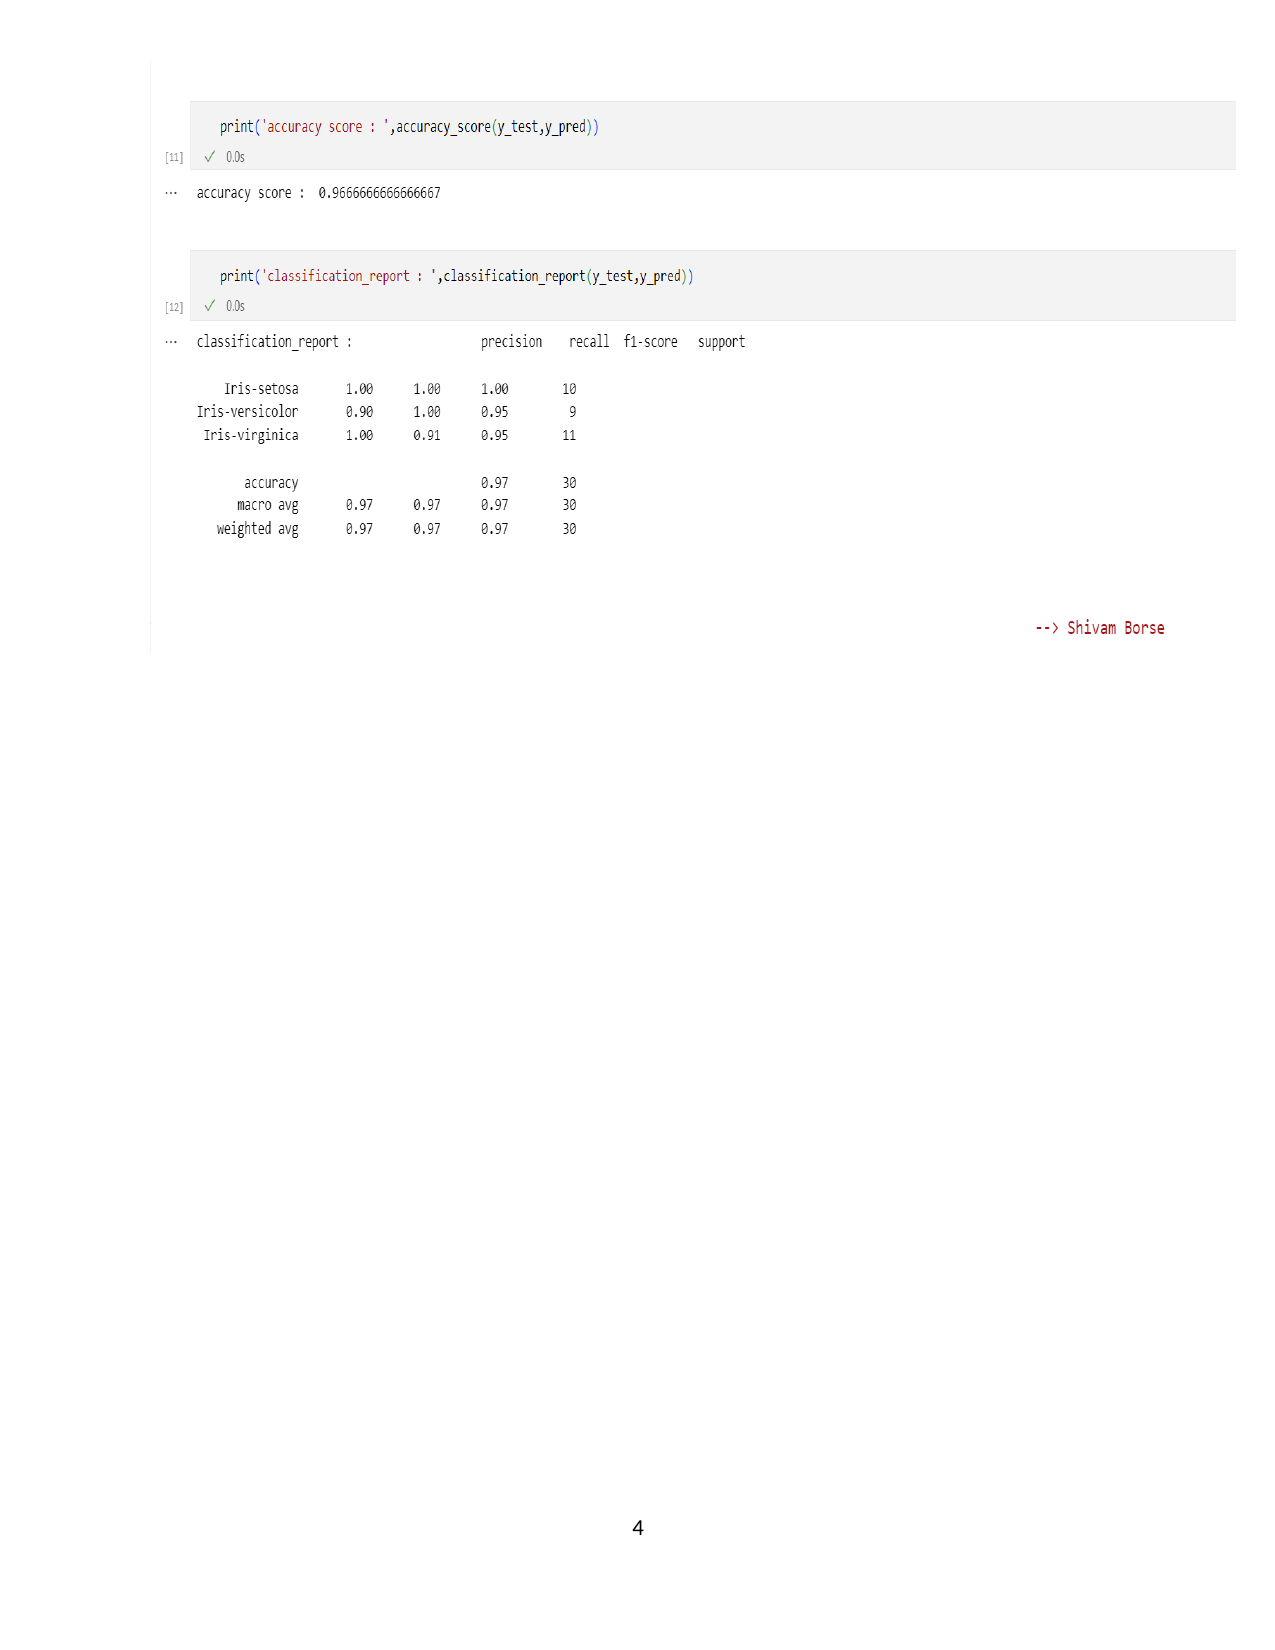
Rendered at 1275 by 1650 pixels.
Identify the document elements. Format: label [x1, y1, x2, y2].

picture [150, 61, 1236, 653]
